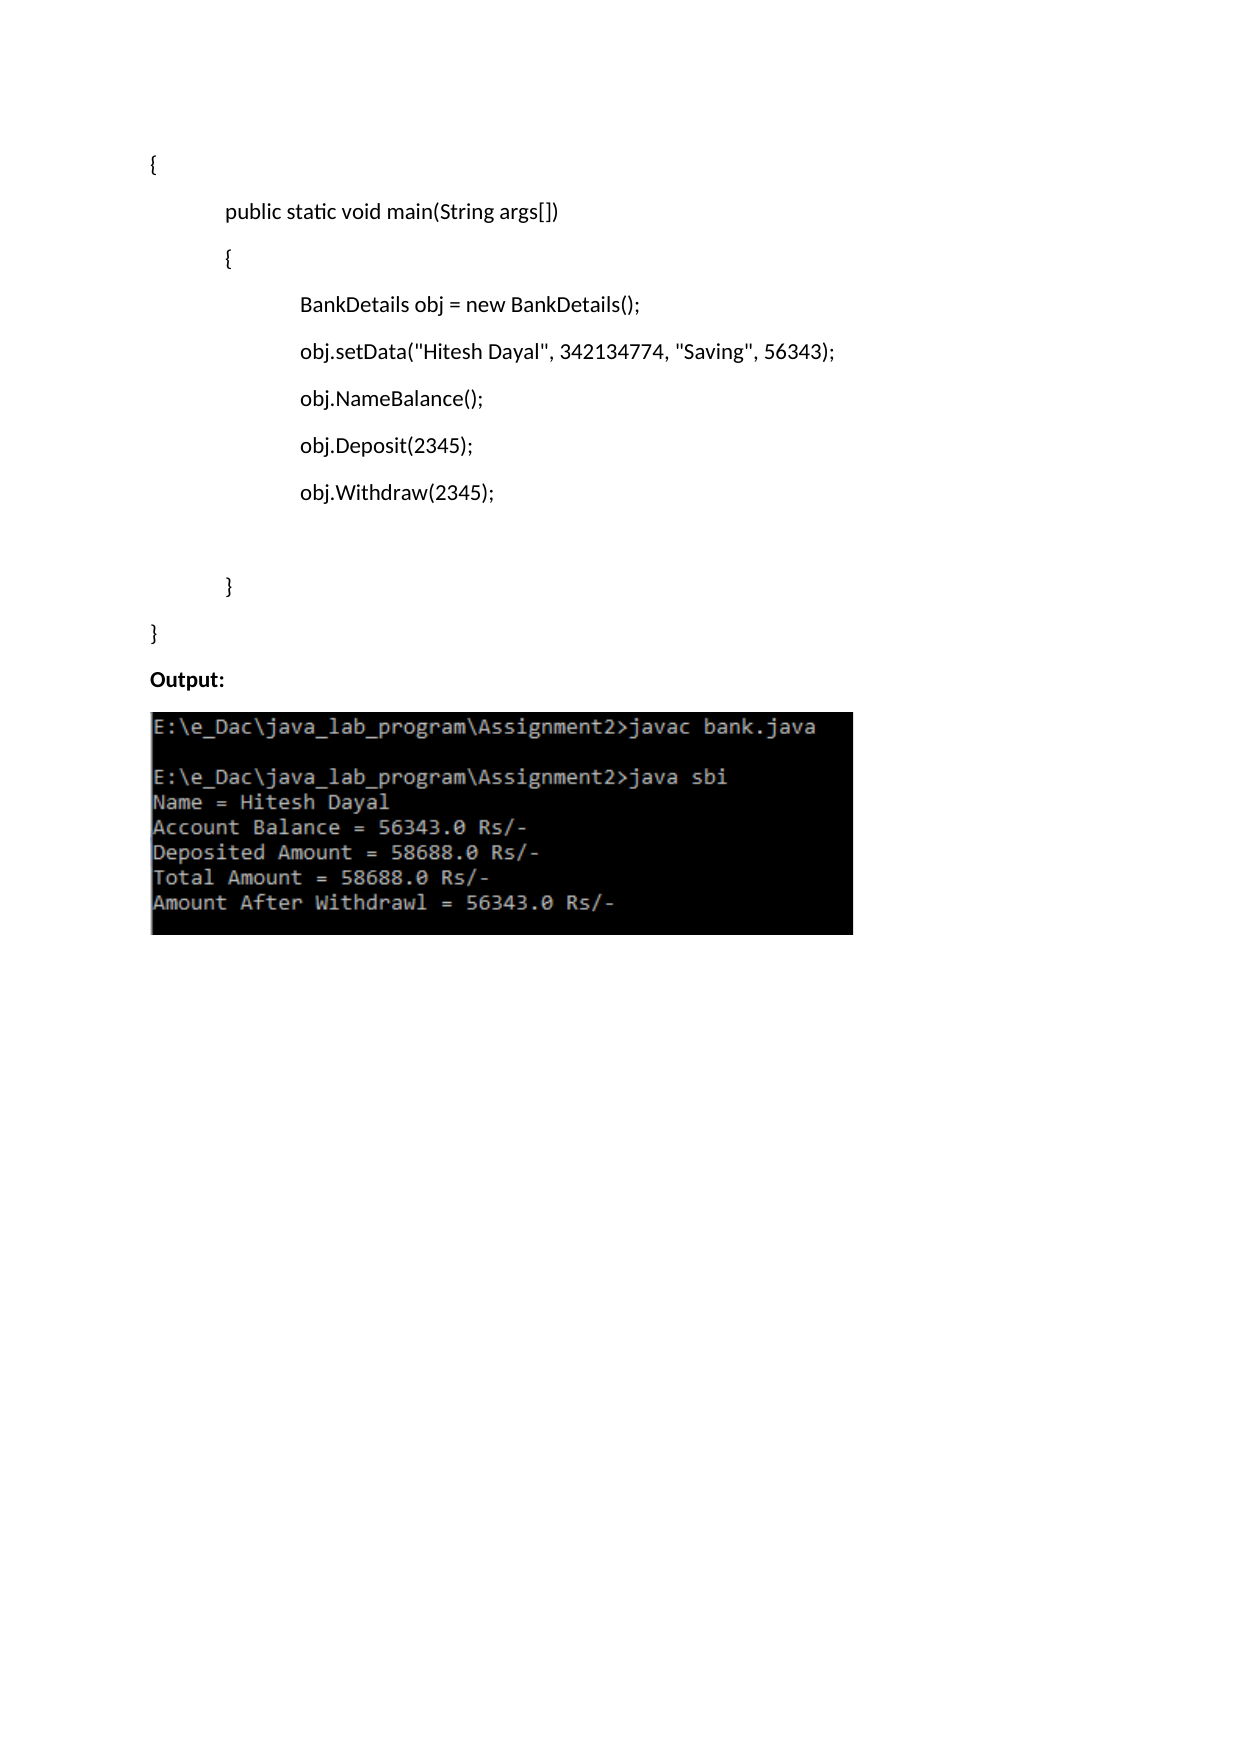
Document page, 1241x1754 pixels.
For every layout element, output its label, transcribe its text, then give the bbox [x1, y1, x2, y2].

text Output: [150, 666, 1090, 694]
text obj.setData("Hitesh Dayal", 342134774, "Saving", 56343); [150, 337, 1090, 366]
text BankDetails obj = new BankDetails(); [150, 291, 1090, 319]
text public static void main(String args[]) [150, 197, 1090, 225]
text { [150, 244, 1090, 272]
text { [150, 150, 1090, 178]
text obj.Deposit(2345); [150, 431, 1090, 459]
text } [150, 619, 1090, 647]
text obj.Withdraw(2345); [150, 478, 1090, 506]
text } [150, 572, 1090, 600]
picture [150, 712, 854, 935]
text obj.NameBalance(); [150, 384, 1090, 412]
